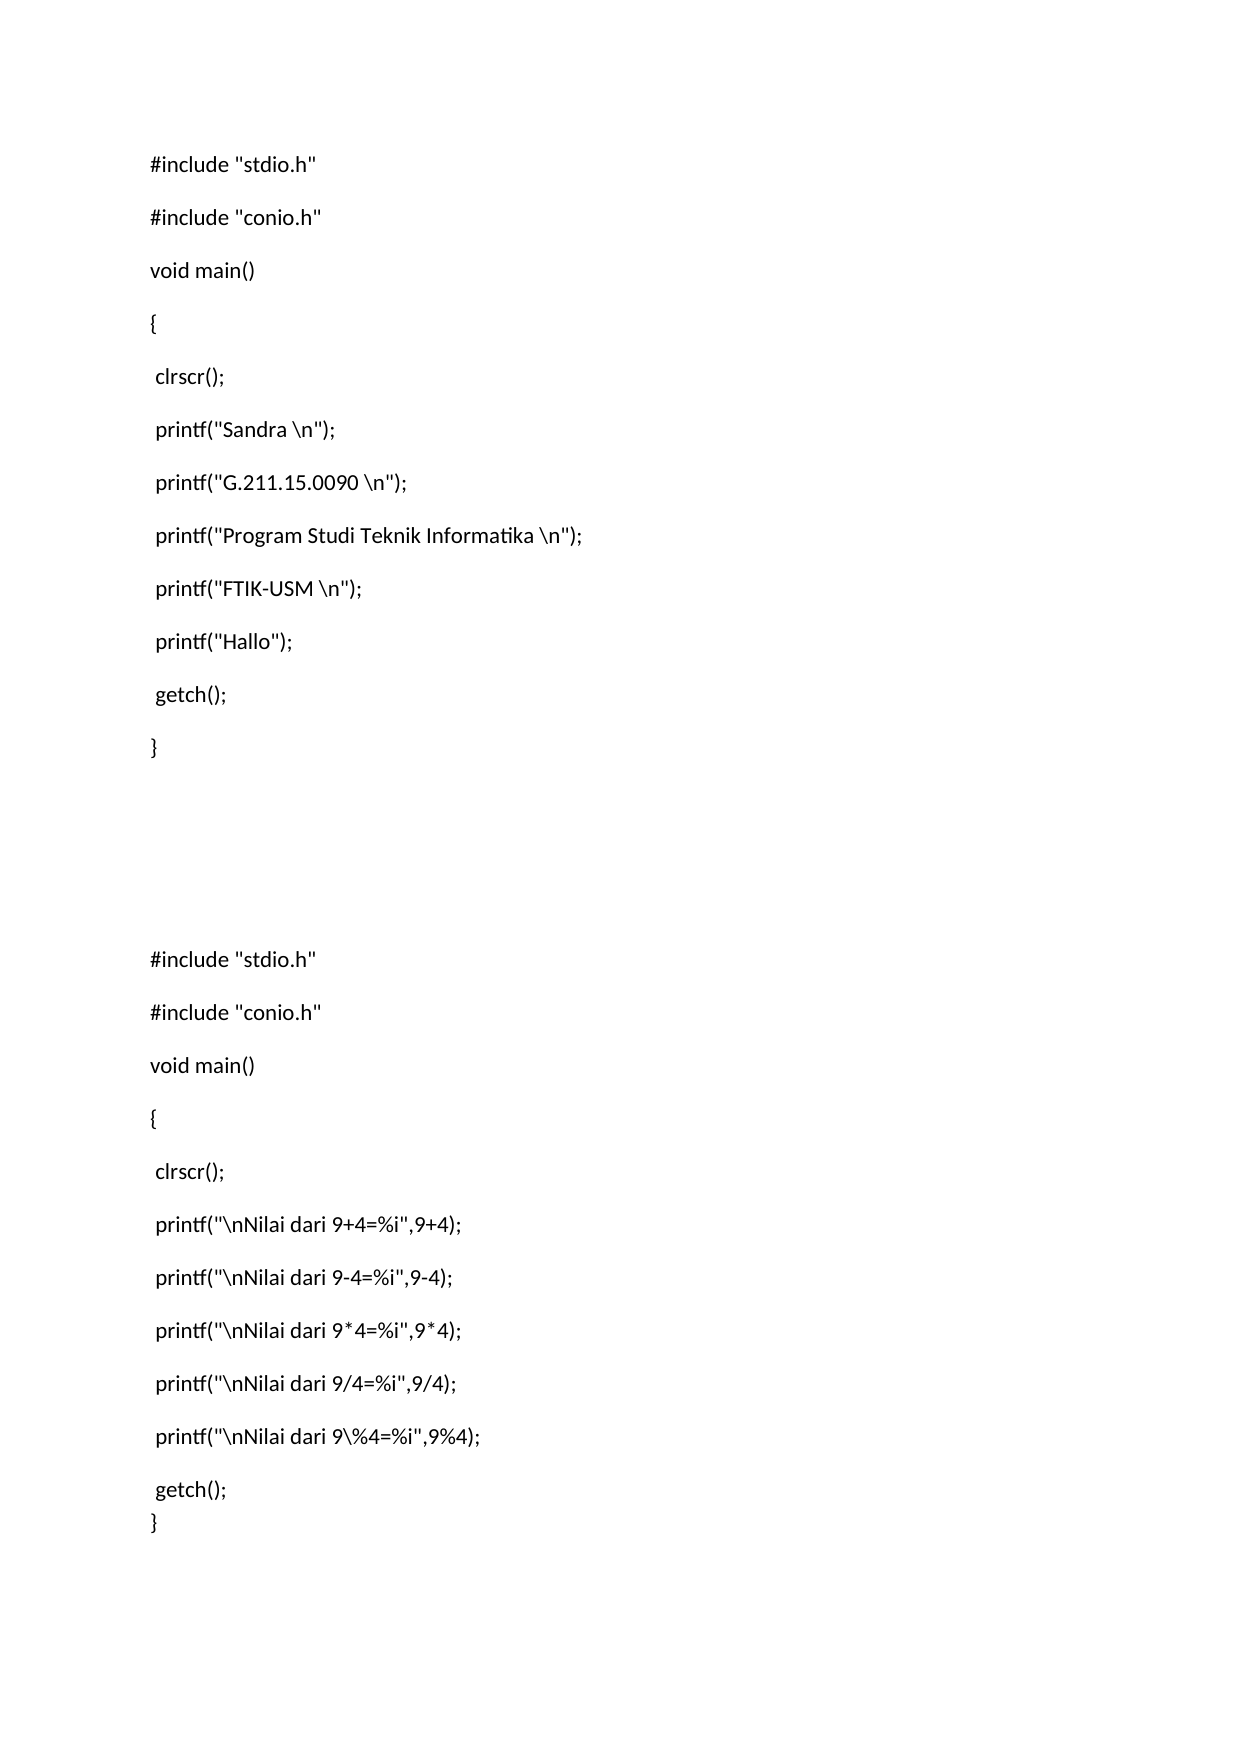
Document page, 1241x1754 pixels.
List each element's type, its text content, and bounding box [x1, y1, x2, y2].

text #include "stdio.h" [150, 150, 1090, 178]
text printf("Program Studi Teknik Informatika \n"); [150, 521, 1090, 549]
text printf("\nNilai dari 9-4=%i",9-4); [150, 1263, 1090, 1291]
text getch(); [150, 1476, 1090, 1503]
text void main() [150, 1051, 1090, 1079]
text #include "conio.h" [150, 998, 1090, 1026]
text #include "stdio.h" [150, 945, 1090, 973]
text printf("\nNilai dari 9+4=%i",9+4); [150, 1210, 1090, 1238]
text { [150, 309, 1090, 337]
text clrscr(); [150, 1157, 1090, 1185]
text printf("\nNilai dari 9/4=%i",9/4); [150, 1369, 1090, 1397]
text printf("Sandra \n"); [150, 415, 1090, 443]
text #include "conio.h" [150, 203, 1090, 231]
text printf("G.211.15.0090 \n"); [150, 468, 1090, 496]
text getch(); [150, 680, 1090, 708]
text void main() [150, 256, 1090, 284]
text } [150, 1508, 1090, 1536]
text printf("\nNilai dari 9\%4=%i",9%4); [150, 1422, 1090, 1451]
text } [150, 733, 1090, 761]
text { [150, 1104, 1090, 1132]
text clrscr(); [150, 362, 1090, 390]
text printf("\nNilai dari 9*4=%i",9*4); [150, 1316, 1090, 1344]
text printf("Hallo"); [150, 627, 1090, 655]
text printf("FTIK-USM \n"); [150, 574, 1090, 602]
